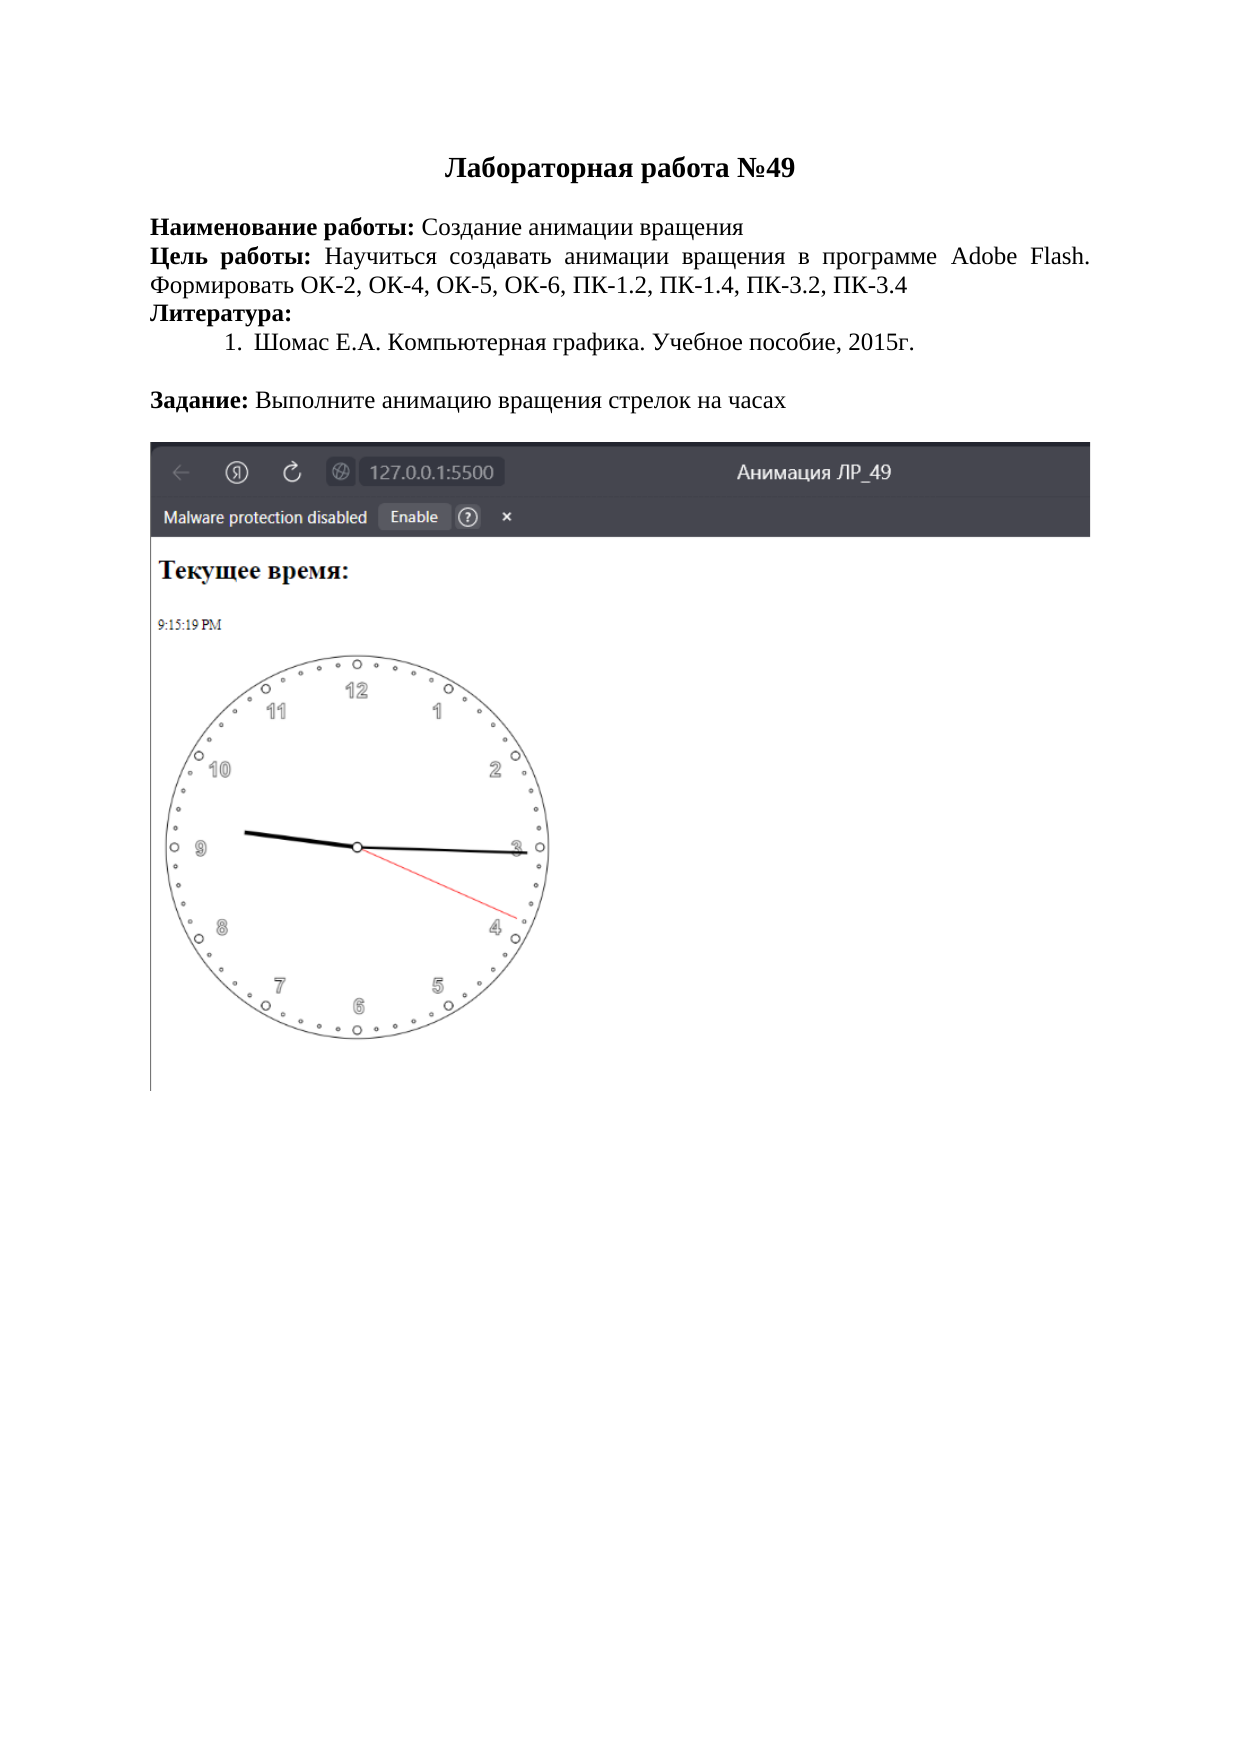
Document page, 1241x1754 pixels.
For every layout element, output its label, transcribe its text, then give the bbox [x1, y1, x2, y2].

text Задание: Выполните анимацию вращения стрелок на часах [150, 385, 1090, 413]
text Литература: [150, 298, 1090, 327]
text Лабораторная работа №49 [150, 150, 1090, 183]
text Цель работы: Научиться создавать анимации вращения в программе Adobe Flash. Формировать ОК-2, ОК-4, ОК-5, ОК-6, ПК-1.2, ПК-1.4, ПК-3.2, ПК-3.4 [150, 241, 1090, 298]
text Наименование работы: Создание анимации вращения [150, 212, 1090, 241]
list Шомас Е.А. Компьютерная графика. Учебное пособие, 2015г. [224, 327, 1090, 356]
picture [150, 442, 1091, 1091]
